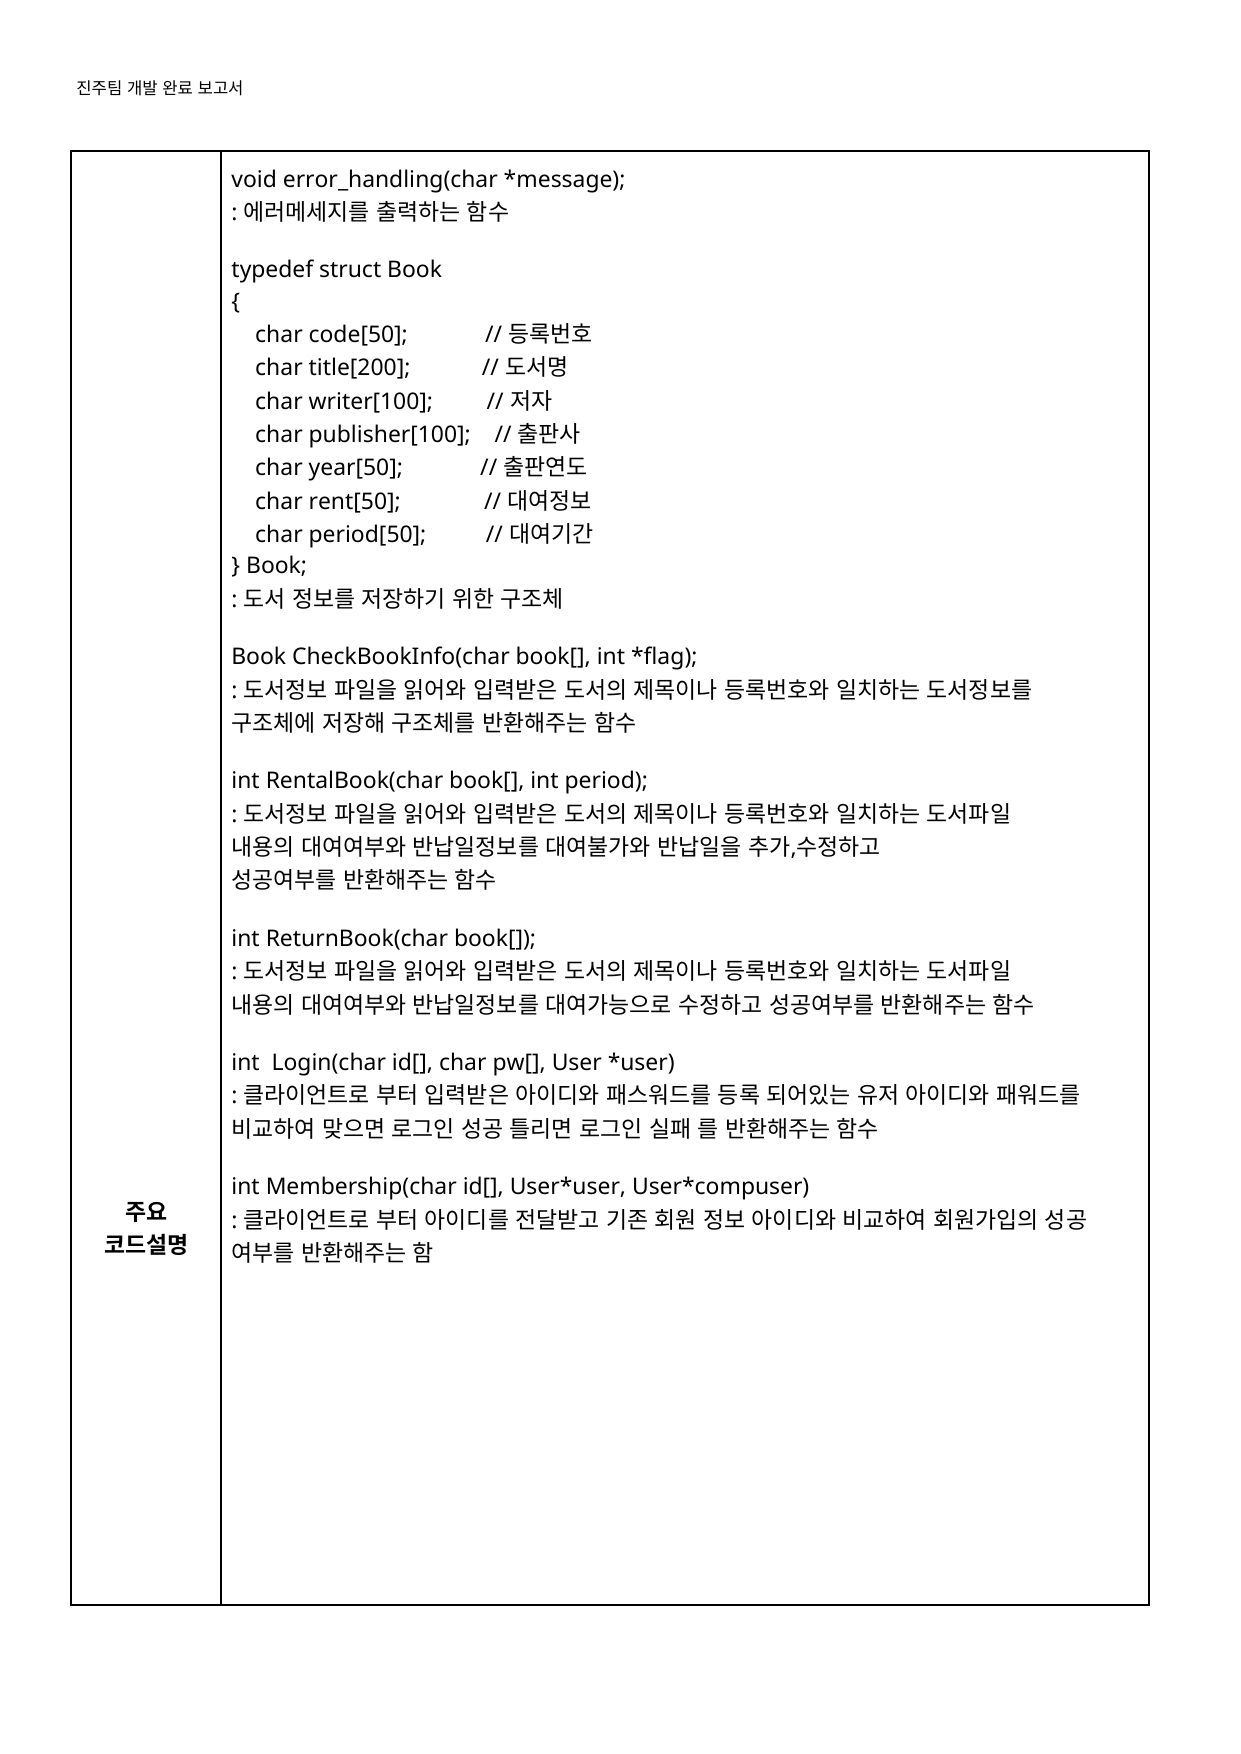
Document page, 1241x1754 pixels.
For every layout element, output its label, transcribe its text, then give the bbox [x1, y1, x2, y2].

table_cell 주요 코드설명 [72, 152, 220, 1604]
table_cell void error_handling(char *message); : 에러메세지를 출력하는 함수 typedef struct Book { char code[50]; // 등록번호 char title[200]; // 도서명 char writer[100]; // 저자 char publisher[100]; // 출판사 char year[50]; // 출판연도 char rent[50]; // 대여정보 char period[50]; // 대여기간 } Book; : 도서 정보를 저장하기 위한 구조체 Book CheckBookInfo(char book[], int *flag); : 도서정보 파일을 읽어와 입력받은 도서의 제목이나 등록번호와 일치하는 도서정보를 구조체에 저장해 구조체를 반환해주는 함수 int RentalBook(char book[], int period); : 도서정보 파일을 읽어와 입력받은 도서의 제목이나 등록번호와 일치하는 도서파일 내용의 대여여부와 반납일정보를 대여불가와 반납일을 추가,수정하고 성공여부를 반환해주는 함수 int ReturnBook(char book[]); : 도서정보 파일을 읽어와 입력받은 도서의 제목이나 등록번호와 일치하는 도서파일 내용의 대여여부와 반납일정보를 대여가능으로 수정하고 성공여부를 반환해주는 함수 int Login(char id[], char pw[], User *user) : 클라이언트로 부터 입력받은 아이디와 패스워드를 등록 되어있는 유저 아이디와 패워드를 비교하여 맞으면 로그인 성공 틀리면 로그인 실패 를 반환해주는 함수 int Membership(char id[], User*user, User*compuser) : 클라이언트로 부터 아이디를 전달받고 기존 회원 정보 아이디와 비교하여 회원가입의 성공 여부를 반환해주는 함 [222, 152, 1148, 1604]
